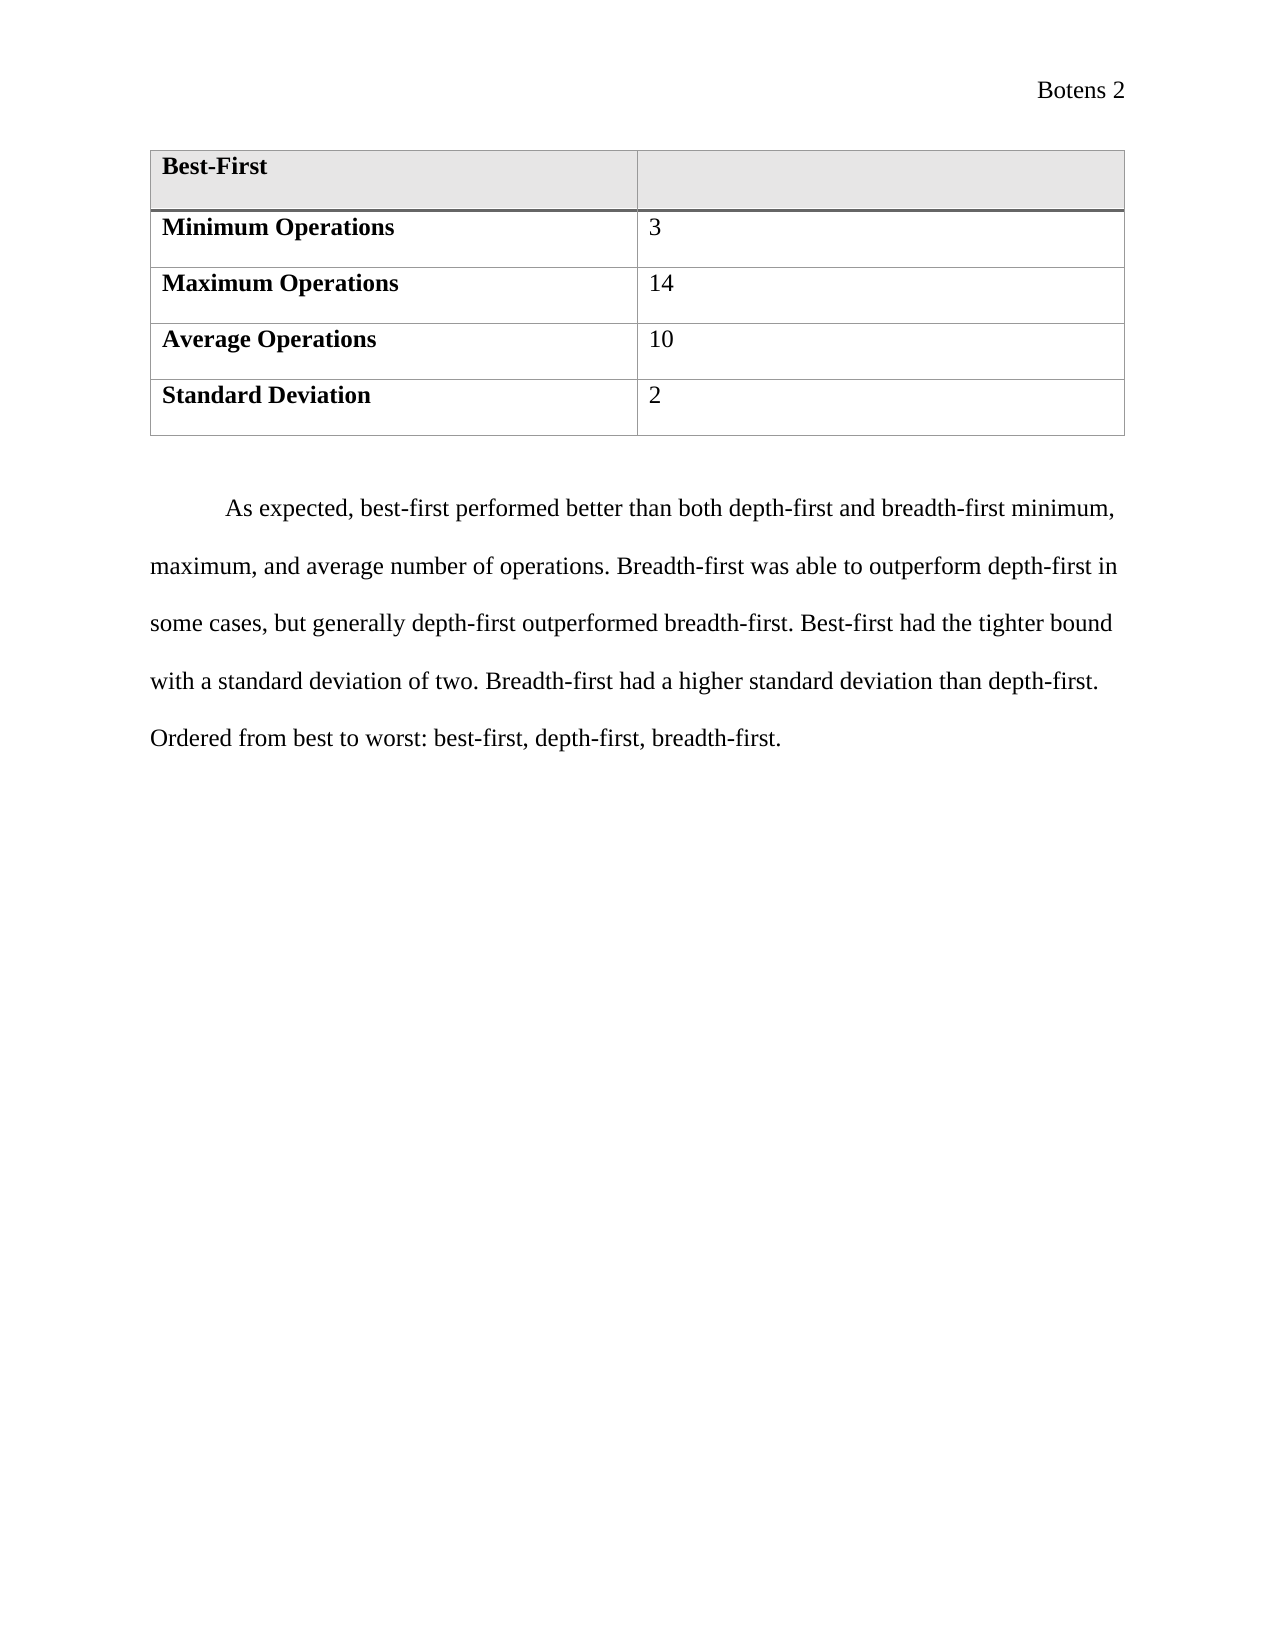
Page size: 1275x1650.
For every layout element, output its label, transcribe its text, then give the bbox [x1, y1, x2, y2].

table_cell Minimum Operations [151, 212, 637, 267]
table_header [638, 151, 1124, 208]
table_cell Standard Deviation [151, 380, 637, 435]
table_cell 3 [638, 212, 1124, 267]
table_cell Maximum Operations [151, 268, 637, 323]
table_header Best-First [151, 151, 637, 208]
table_cell 14 [638, 268, 1124, 323]
text As expected, best-first performed better than both depth-first and breadth-first minimum, maximum, and average number of operations. Breadth-first was able to outperform depth-first in some cases, but generally depth-first outperformed breadth-first. Best-first had the tighter bound with a standard deviation of two. Breadth-first had a higher standard deviation than depth-first. Ordered from best to worst: best-first, depth-first, breadth-first. [150, 493, 1125, 752]
table_cell 2 [638, 380, 1124, 435]
table_cell Average Operations [151, 324, 637, 379]
table_cell 10 [638, 324, 1124, 379]
